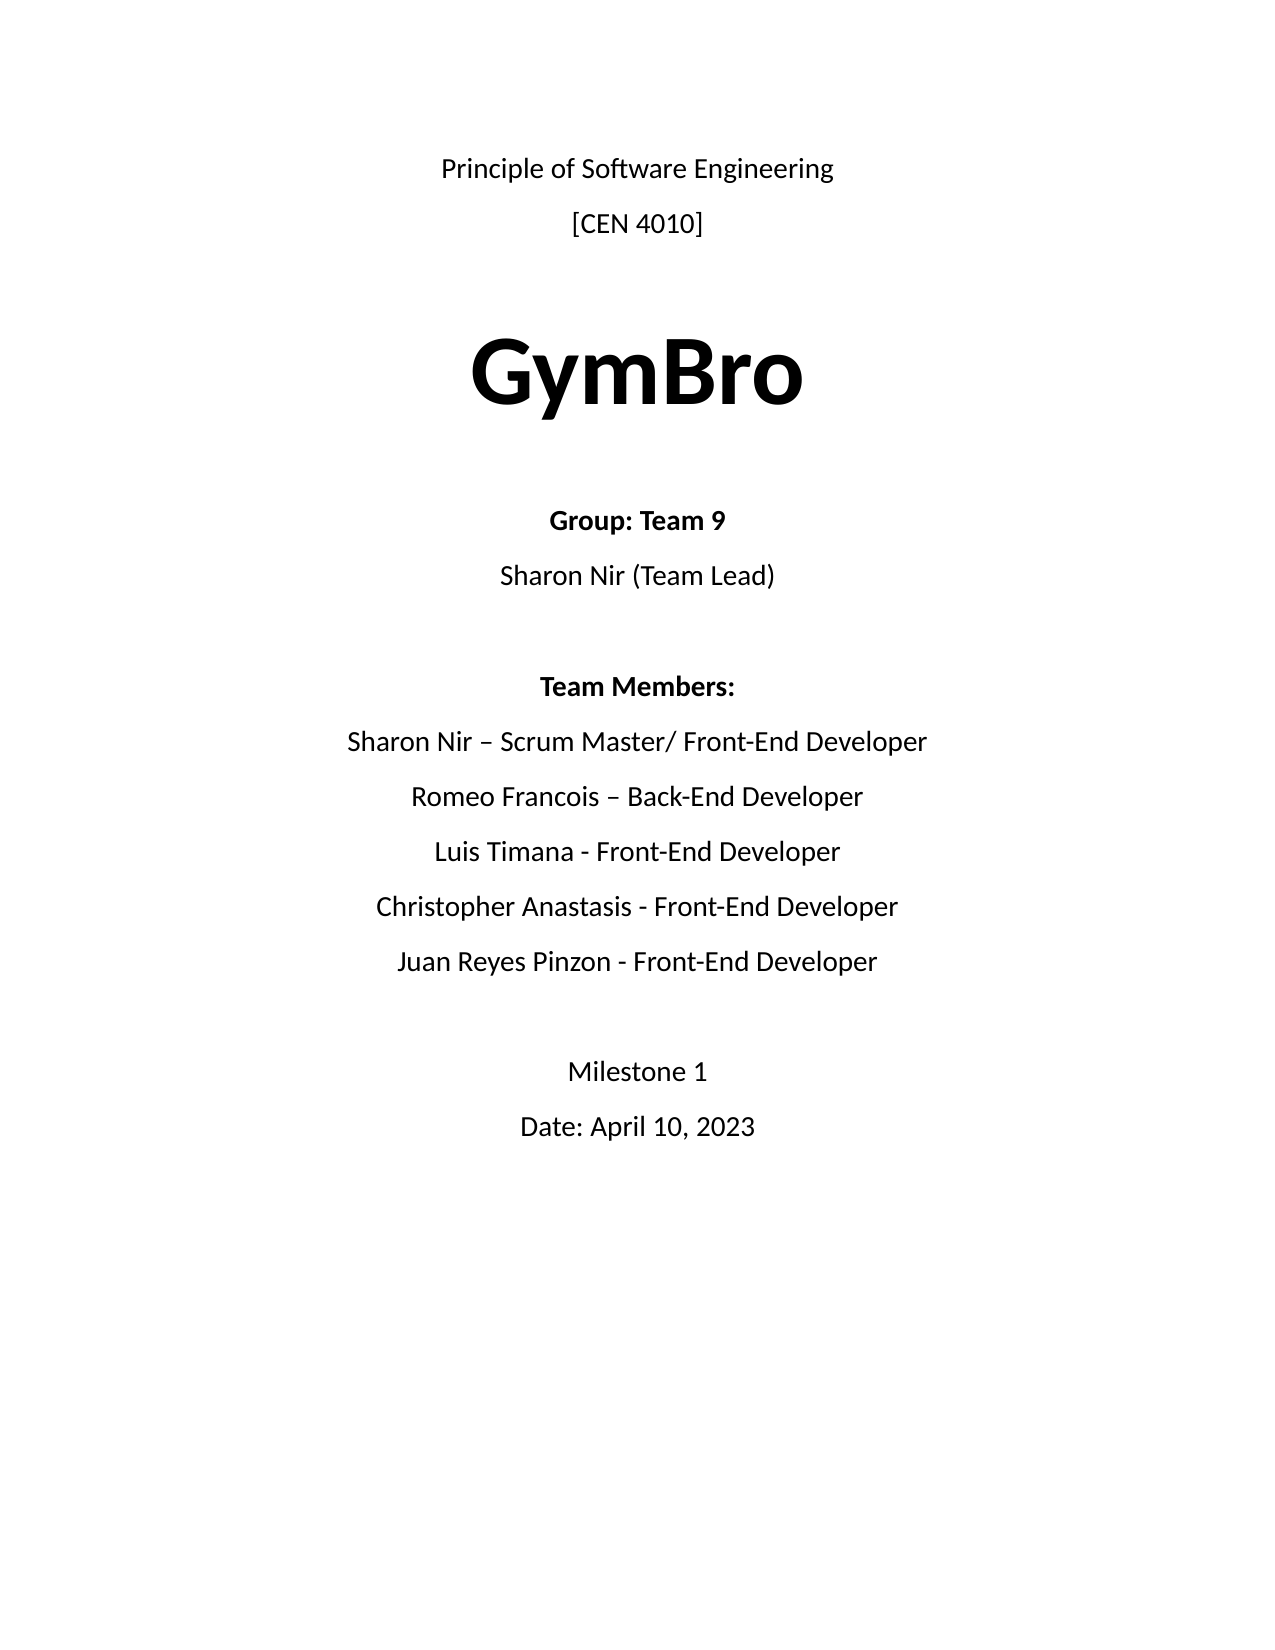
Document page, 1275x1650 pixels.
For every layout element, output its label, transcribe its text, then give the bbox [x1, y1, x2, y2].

text Christopher Anastasis - Front-End Developer [150, 888, 1125, 924]
text GymBro [150, 307, 1125, 429]
text [CEN 4010] [150, 205, 1125, 241]
text Date: April 10, 2023 [150, 1108, 1125, 1144]
text Luis Timana - Front-End Developer [150, 833, 1125, 869]
text Juan Reyes Pinzon - Front-End Developer [150, 943, 1125, 979]
text Milestone 1 [150, 1053, 1125, 1089]
text Sharon Nir (Team Lead) [150, 557, 1125, 593]
text Principle of Software Engineering [150, 150, 1125, 186]
text Romeo Francois – Back-End Developer [150, 778, 1125, 813]
text Team Members: [150, 668, 1125, 703]
text Group: Team 9 [150, 502, 1125, 538]
text Sharon Nir – Scrum Master/ Front-End Developer [150, 723, 1125, 758]
